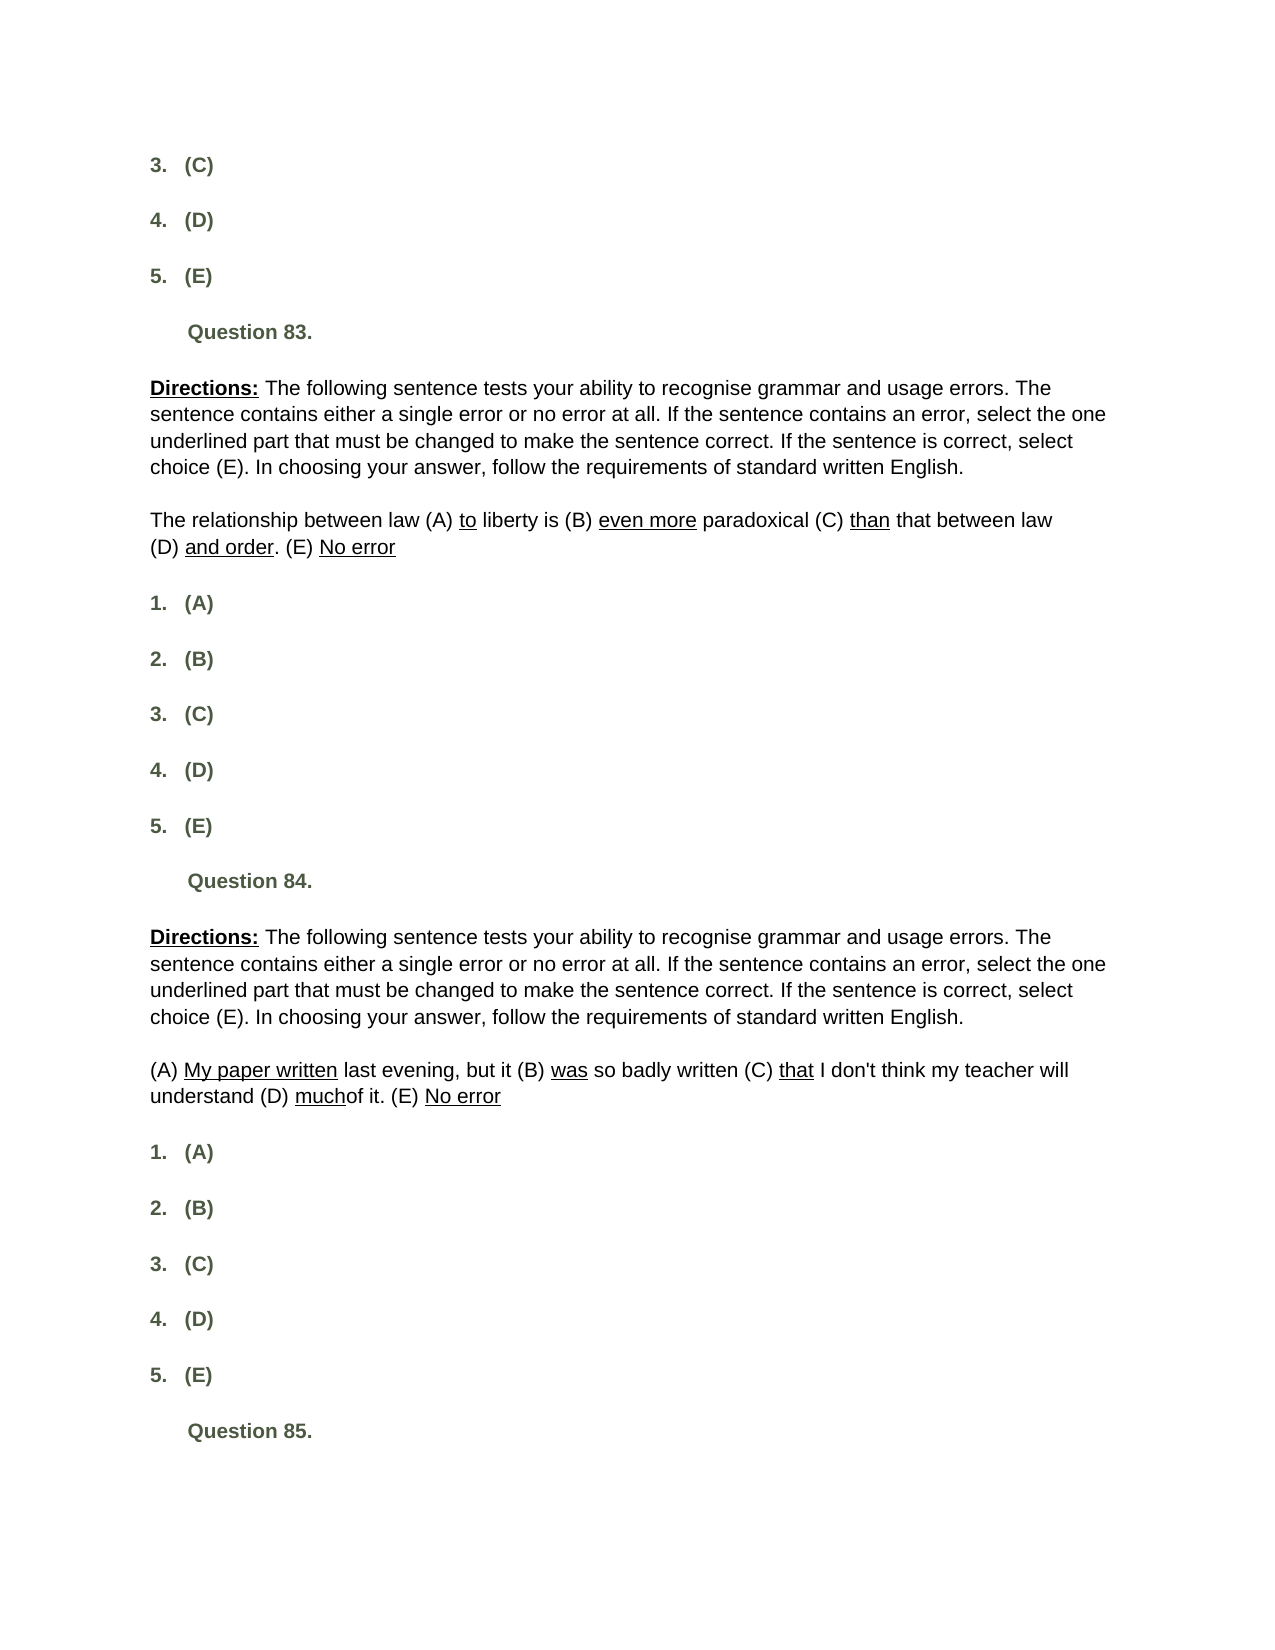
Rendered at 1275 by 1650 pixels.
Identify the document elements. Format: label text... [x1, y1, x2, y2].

text Directions: The following sentence tests your ability to recognise grammar and usage errors. The sentence contains either a single error or no error at all. If the sentence contains an error, select the one underlined part that must be changed to make the sentence correct. If the sentence is correct, select choice (E). In choosing your answer, follow the requirements of standard written English. (A) My paper written last evening, but it (B) was so badly written (C) that I don't think my teacher will understand (D) muchof it. (E) No error [150, 922, 1125, 1108]
text 5. (E) [150, 811, 1125, 837]
text 4. (D) [150, 755, 1125, 782]
text 3. (C) [150, 699, 1125, 726]
text 1. (A) [150, 1137, 1125, 1164]
text 2. (B) [150, 1193, 1125, 1220]
text 4. (D) [150, 206, 1125, 232]
text 3. (C) [150, 1249, 1125, 1276]
text 3. (C) [150, 150, 1125, 177]
text 5. (E) [150, 261, 1125, 288]
text 5. (E) [150, 1360, 1125, 1387]
text 2. (B) [150, 644, 1125, 670]
text 1. (A) [150, 588, 1125, 614]
text 4. (D) [150, 1305, 1125, 1331]
text Directions: The following sentence tests your ability to recognise grammar and usage errors. The sentence contains either a single error or no error at all. If the sentence contains an error, select the one underlined part that must be changed to make the sentence correct. If the sentence is correct, select choice (E). In choosing your answer, follow the requirements of standard written English. The relationship between law (A) to liberty is (B) even more paradoxical (C) than that between law (D) and order. (E) No error [150, 373, 1125, 559]
